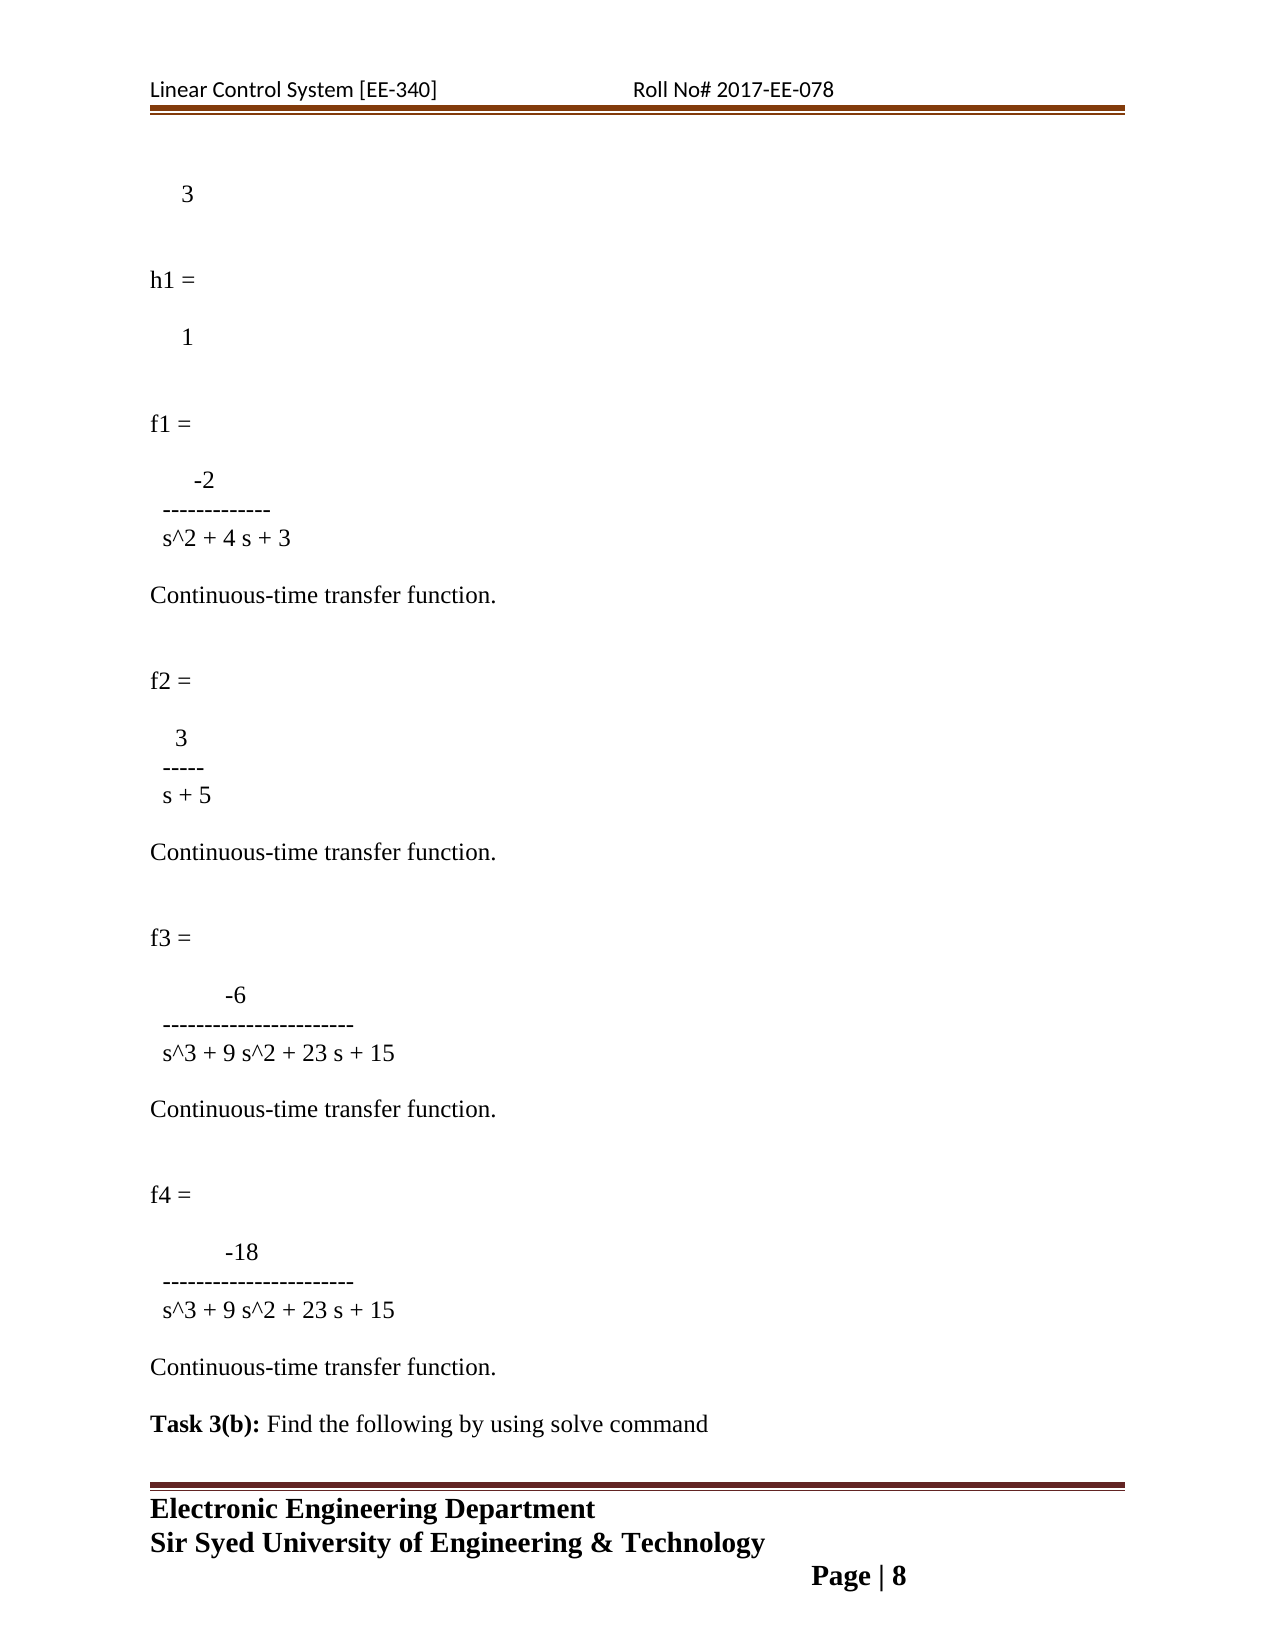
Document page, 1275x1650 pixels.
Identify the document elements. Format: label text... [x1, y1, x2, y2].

text ----------------------- [150, 1009, 1125, 1038]
text h1 = [150, 265, 1125, 294]
text Continuous-time transfer function. [150, 1352, 1125, 1380]
text 3 [150, 179, 1125, 207]
text -6 [150, 980, 1125, 1009]
text 1 [150, 322, 1125, 351]
text s^3 + 9 s^2 + 23 s + 15 [150, 1038, 1125, 1066]
text Continuous-time transfer function. [150, 580, 1125, 608]
text f2 = [150, 666, 1125, 695]
text s + 5 [150, 780, 1125, 809]
text ----------------------- [150, 1266, 1125, 1295]
text -2 [150, 466, 1125, 494]
text f4 = [150, 1181, 1125, 1209]
text ----- [150, 752, 1125, 780]
text s^2 + 4 s + 3 [150, 523, 1125, 552]
text Continuous-time transfer function. [150, 1094, 1125, 1123]
text 3 [150, 723, 1125, 752]
text s^3 + 9 s^2 + 23 s + 15 [150, 1295, 1125, 1324]
text ------------- [150, 494, 1125, 523]
text -18 [150, 1237, 1125, 1266]
text Continuous-time transfer function. [150, 837, 1125, 866]
text Task 3(b): Find the following by using solve command [150, 1409, 1125, 1438]
text f3 = [150, 923, 1125, 952]
text f1 = [150, 409, 1125, 437]
